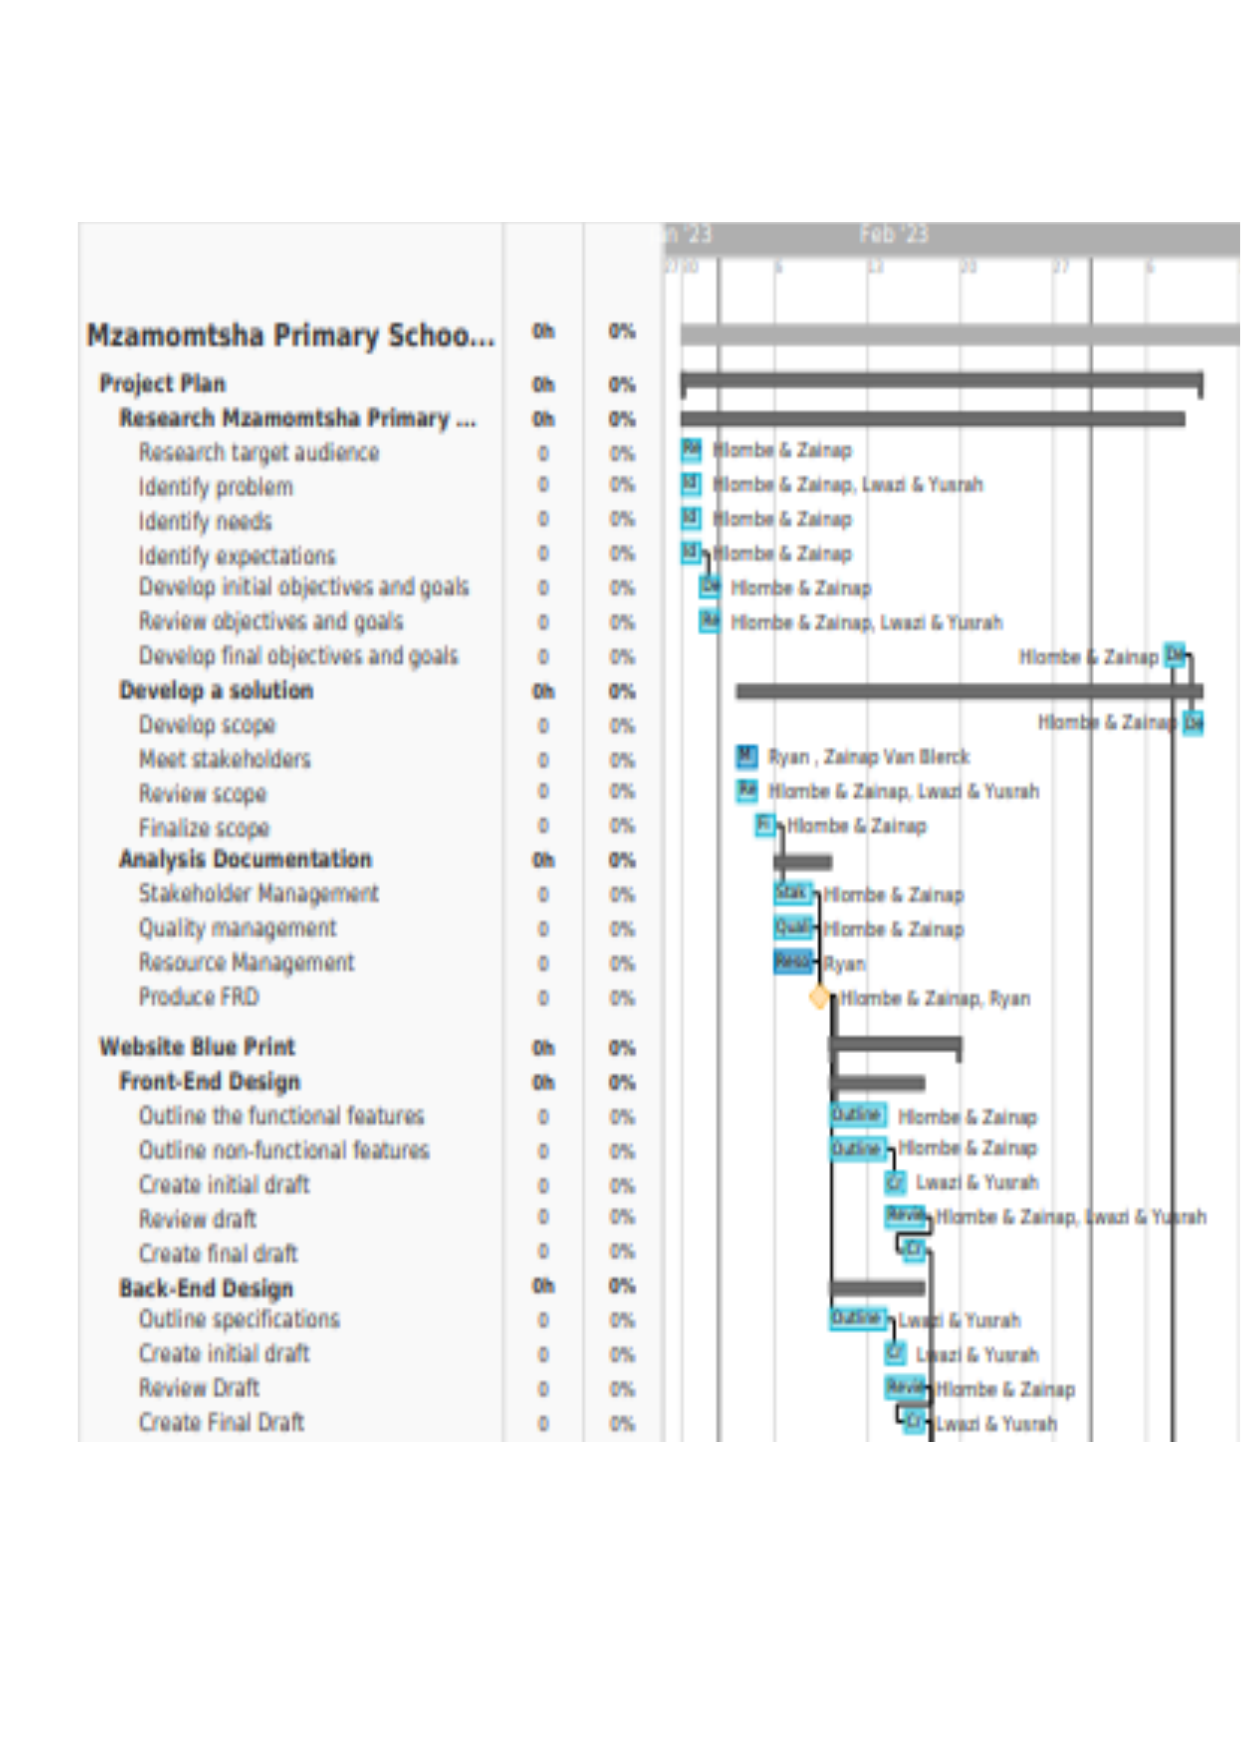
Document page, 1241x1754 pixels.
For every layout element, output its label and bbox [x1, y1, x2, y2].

picture [77, 222, 1241, 1442]
